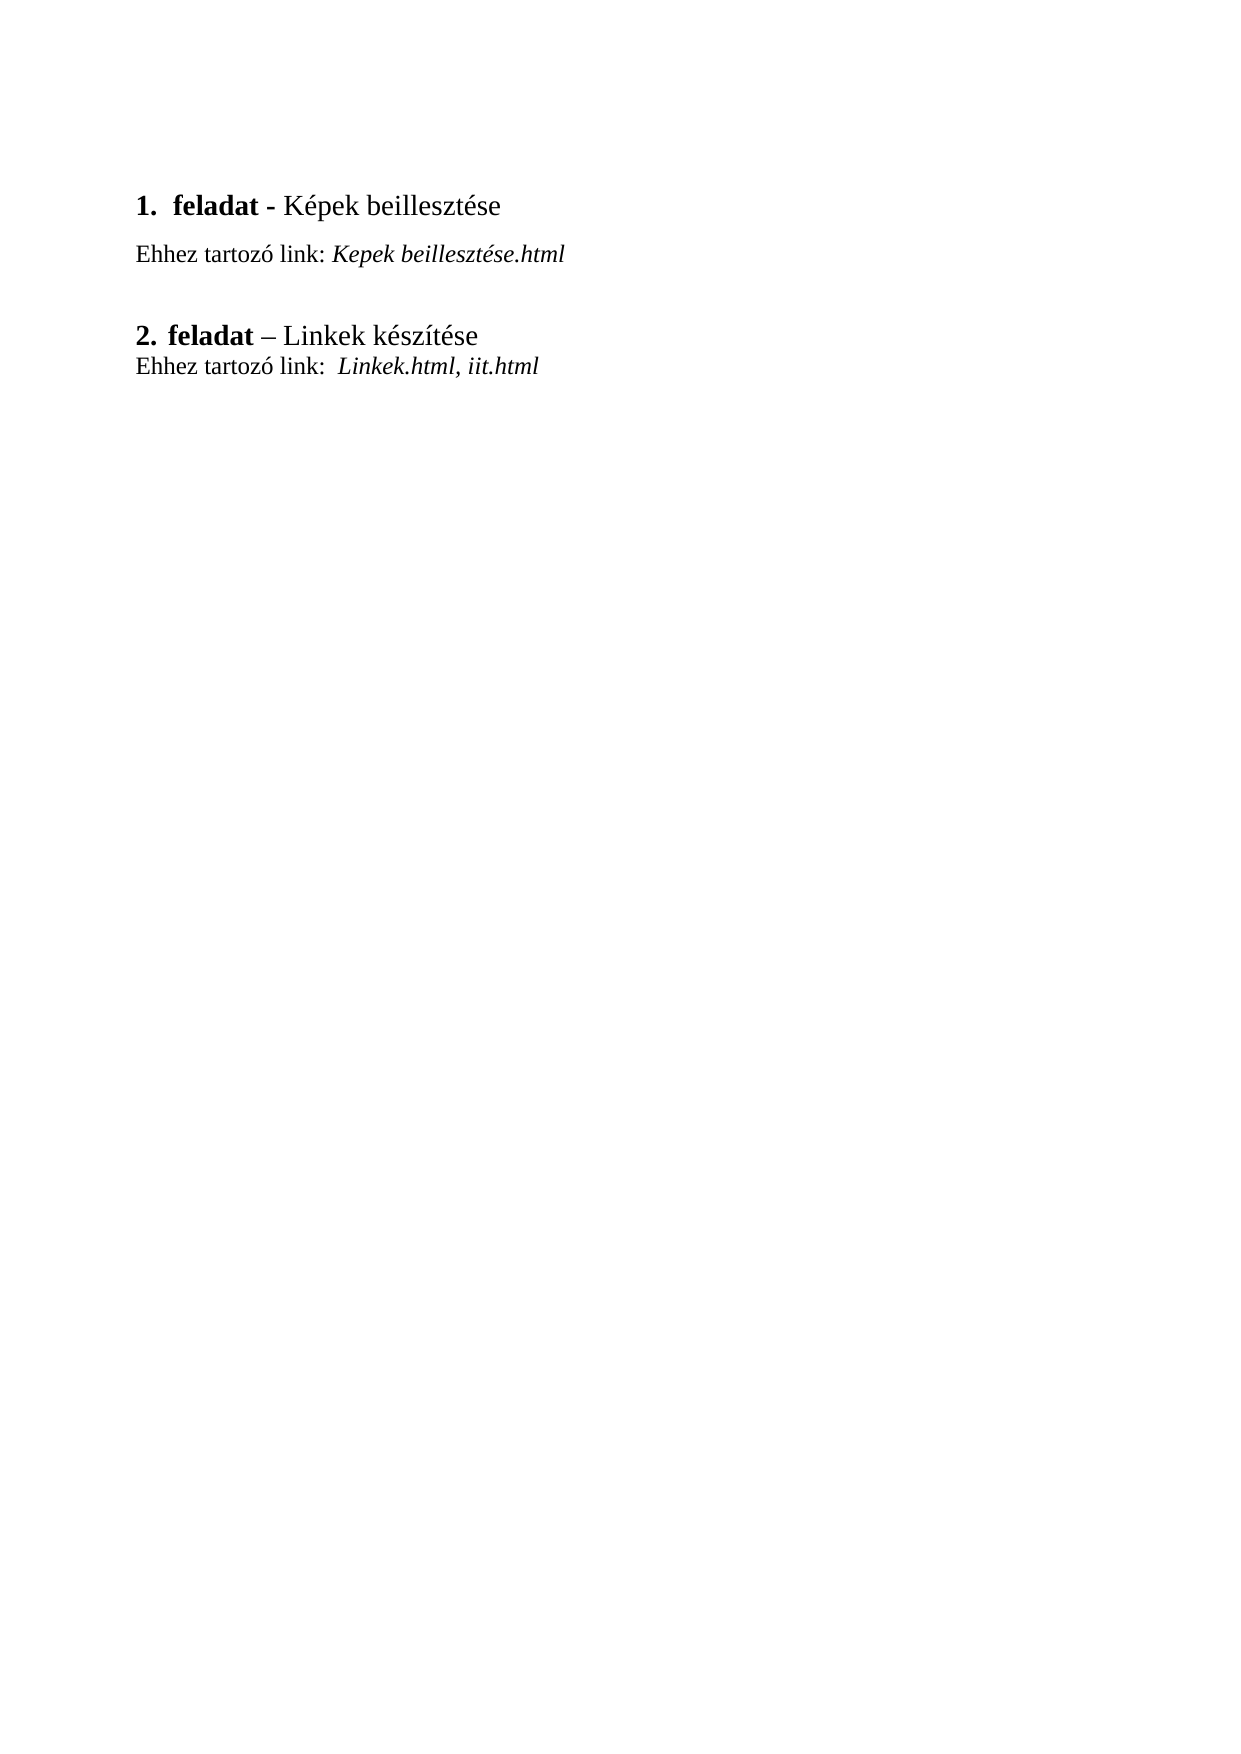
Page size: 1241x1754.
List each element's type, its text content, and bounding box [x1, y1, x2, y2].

text Ehhez tartozó link: Kepek beillesztése.html [135, 239, 1065, 267]
list Ehhez tartozó link: Linkek.html, iit.html [135, 351, 1065, 380]
list feladat - Képek beillesztése [135, 188, 1065, 222]
list feladat – Linkek készítése [135, 318, 1065, 351]
